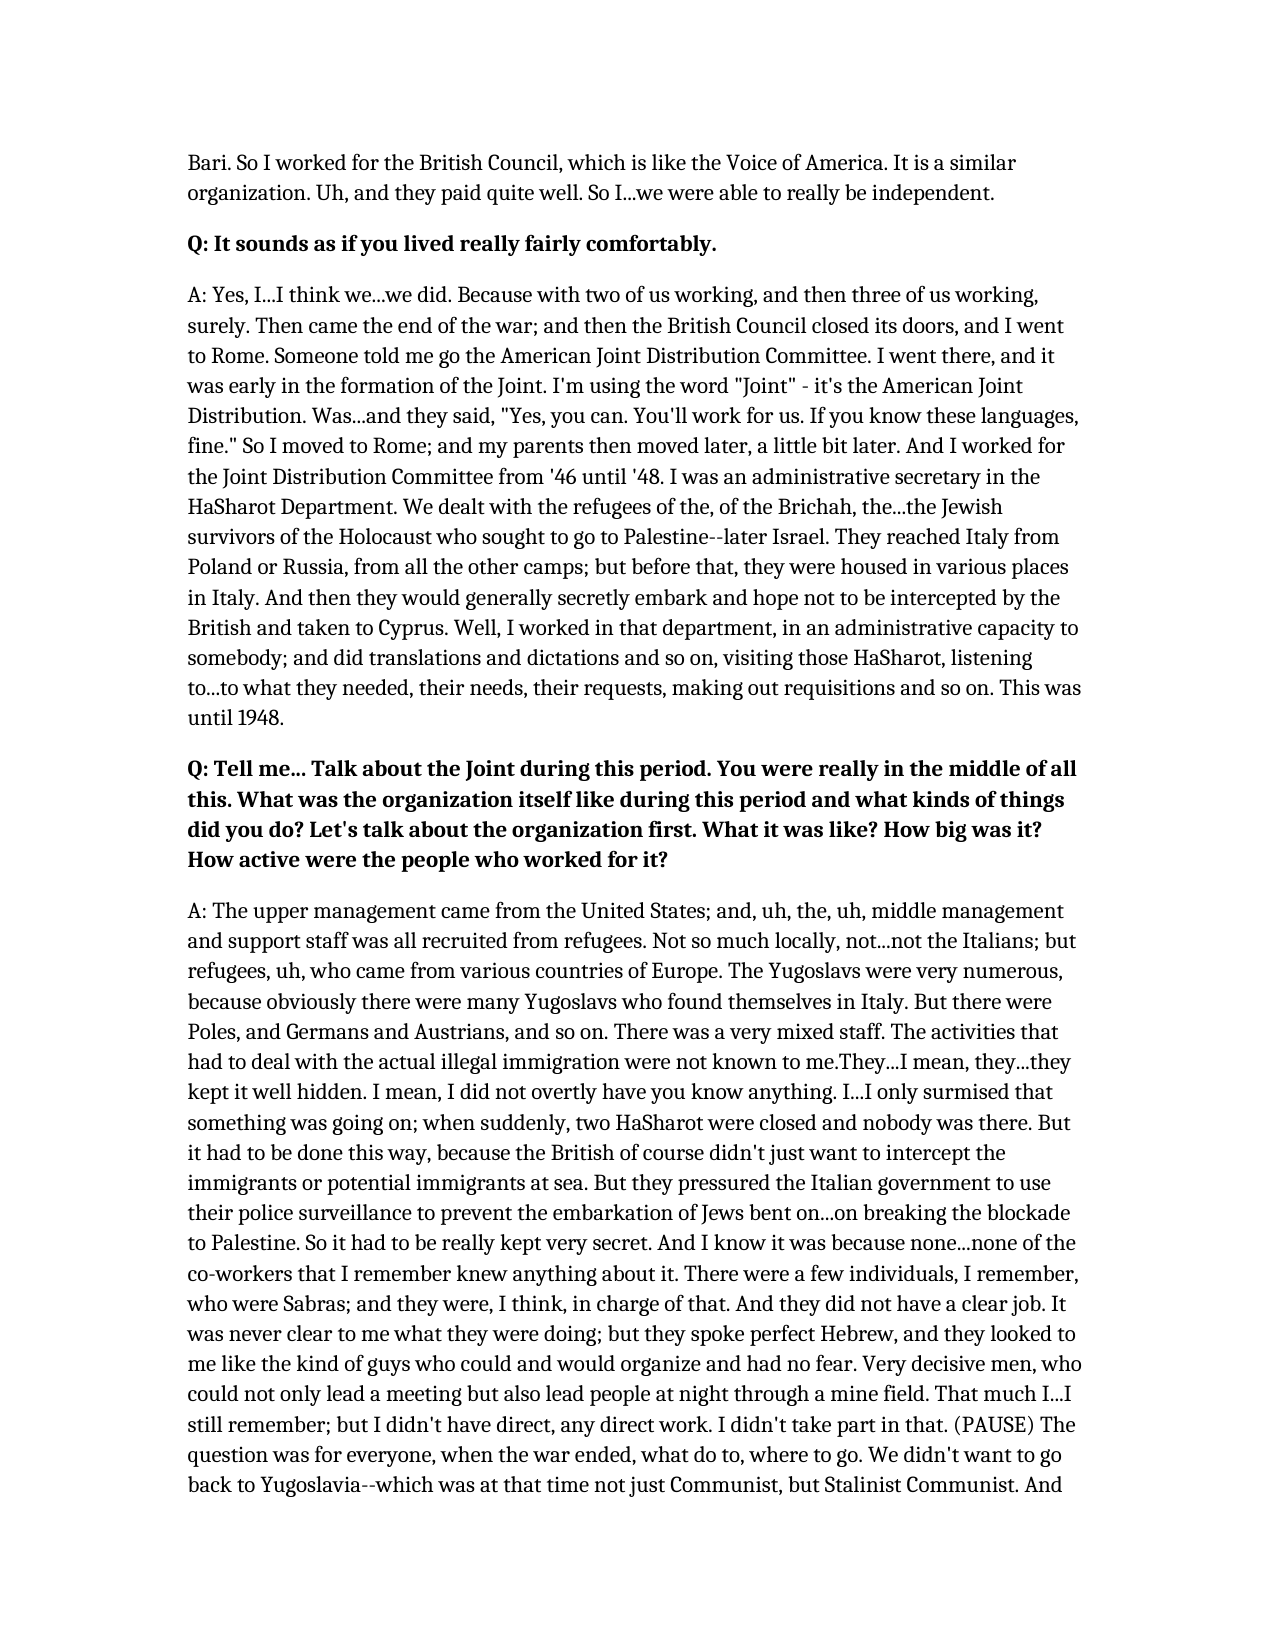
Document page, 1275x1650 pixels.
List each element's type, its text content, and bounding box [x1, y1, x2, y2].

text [187, 898, 1087, 1498]
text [187, 150, 1087, 207]
text Q: It sounds as if you lived really fairly comfortably. [187, 231, 1087, 258]
text A: Yes, I...I think we...we did. Because with two of us working, and then three of us working, surely. Then came the end of the war; and then the British Council closed its doors, and I went to Rome. Someone told me go the American Joint Distribution Committee. I went there, and it was early in the formation of the Joint. I'm using the word "Joint" - it's the American Joint Distribution. Was...and they said, "Yes, you can. You'll work for us. If you know these languages, fine." So I moved to Rome; and my parents then moved later, a little bit later. And I worked for the Joint Distribution Committee from '46 until '48. I was an administrative secretary in the HaSharot Department. We dealt with the refugees of the, of the Brichah, the...the Jewish survivors of the Holocaust who sought to go to Palestine--later Israel. They reached Italy from Poland or Russia, from all the other camps; but before that, they were housed in various places in Italy. And then they would generally secretly embark and hope not to be intercepted by the British and taken to Cyprus. Well, I worked in that department, in an administrative capacity to somebody; and did translations and dictations and so on, visiting those HaSharot, listening to...to what they needed, their needs, their requests, making out requisitions and so on. This was until 1948. [187, 282, 1087, 732]
text Q: Tell me... Talk about the Joint during this period. You were really in the middle of all this. What was the organization itself like during this period and what kinds of things did you do? Let's talk about the organization first. What it was like? How big was it? How active were the people who worked for it? [187, 756, 1087, 873]
